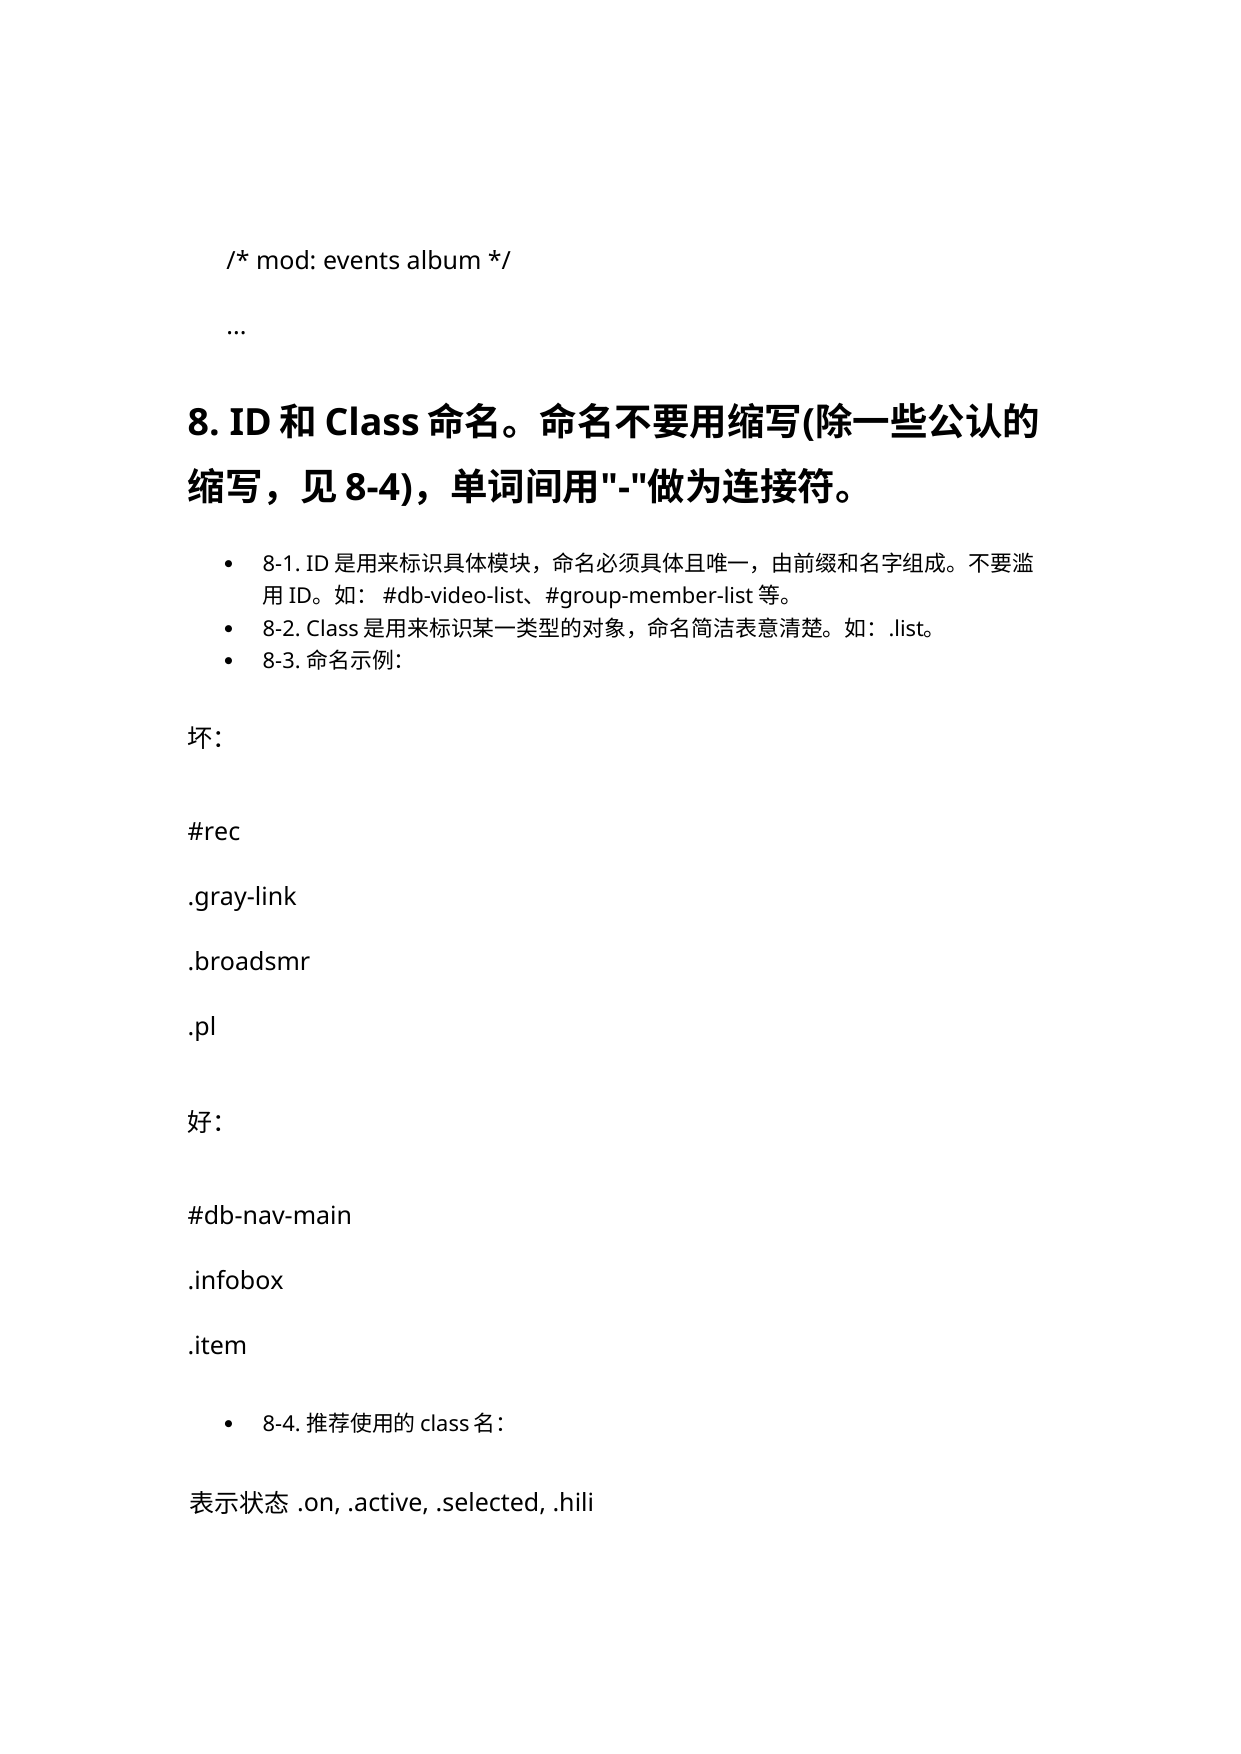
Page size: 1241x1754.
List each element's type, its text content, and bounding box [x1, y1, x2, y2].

list 8-2. Class是用来标识某一类型的对象，命名简洁表意清楚。如：.list。 [225, 610, 1053, 643]
table_header 表示状态 [188, 1468, 295, 1536]
subtitle 8. ID和Class命名。命名不要用缩写(除一些公认的缩写，见8-4)，单词间用"-"做为连接符。 [187, 386, 1053, 516]
text #rec .gray-link .broadsmr .pl [187, 799, 1053, 1059]
list 8-4. 推荐使用的class名： [225, 1406, 1053, 1439]
list 8-1. ID是用来标识具体模块，命名必须具体且唯一，由前缀和名字组成。不要滥用ID。如： #db-video-list、#group-member-list等。 [225, 545, 1053, 610]
text #db-nav-main .infobox .item [187, 1182, 1053, 1377]
list 8-3. 命名示例： [225, 643, 1053, 675]
text 坏： [187, 704, 1053, 769]
text 好： [187, 1088, 1053, 1153]
table_header .on, .active, .selected, .hili [295, 1468, 903, 1536]
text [187, 162, 1053, 357]
